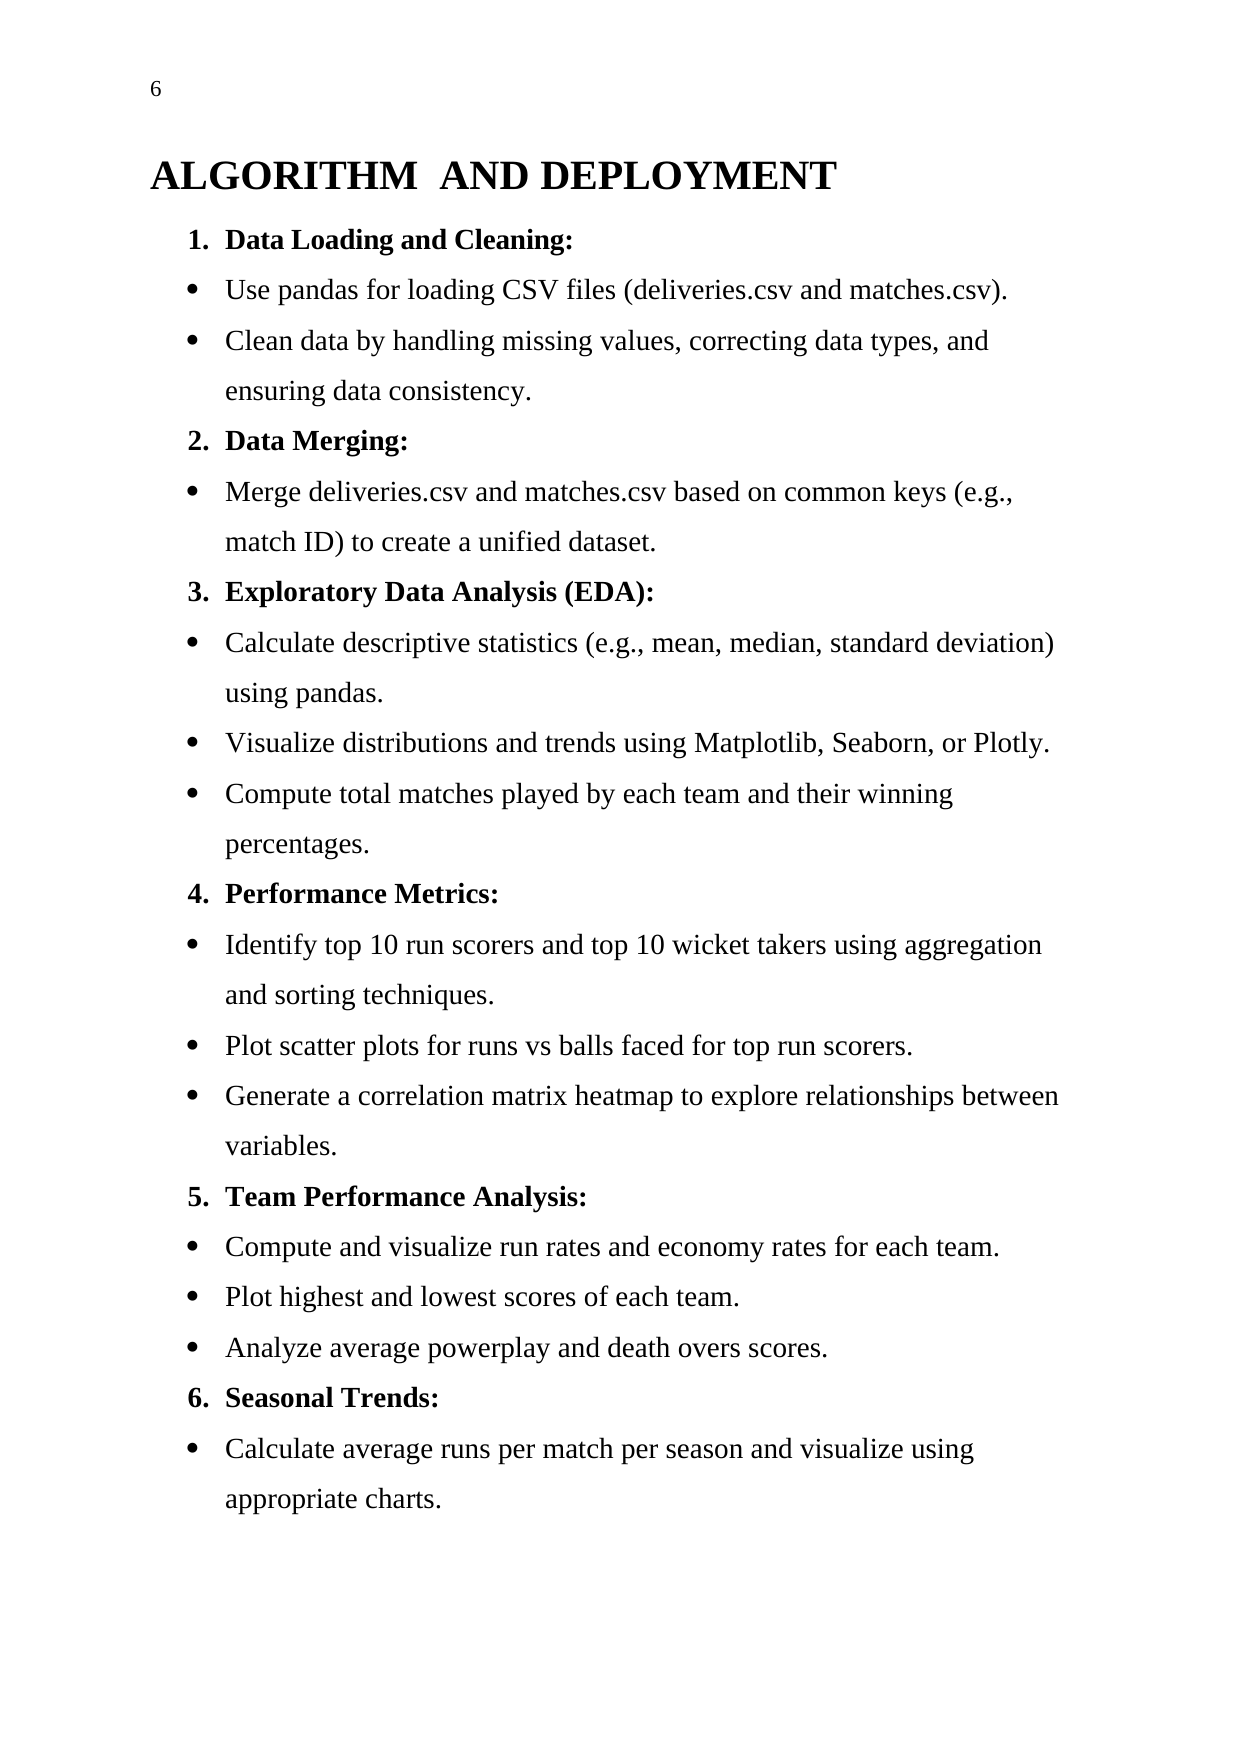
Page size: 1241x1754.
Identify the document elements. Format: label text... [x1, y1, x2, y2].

subtitle Exploratory Data Analysis (EDA): [187, 574, 1090, 608]
subtitle Plot highest and lowest scores of each team. [187, 1279, 1090, 1313]
subtitle Seasonal Trends: [187, 1380, 1090, 1414]
subtitle Plot scatter plots for runs vs balls faced for top run scorers. [187, 1028, 1090, 1061]
subtitle Analyze average powerplay and death overs scores. [187, 1330, 1090, 1364]
subtitle Team Performance Analysis: [187, 1179, 1090, 1212]
subtitle Data Merging: [187, 423, 1090, 457]
subtitle Compute total matches played by each team and their winning percentages. [187, 776, 1090, 860]
subtitle Performance Metrics: [187, 877, 1090, 910]
subtitle ALGORITHM AND DEPLOYMENT [150, 150, 1090, 198]
subtitle Generate a correlation matrix heatmap to explore relationships between variables. [187, 1078, 1090, 1162]
subtitle Use pandas for loading CSV files (deliveries.csv and matches.csv). [187, 272, 1090, 306]
subtitle Calculate descriptive statistics (e.g., mean, median, standard deviation) using pandas. [187, 625, 1090, 709]
subtitle Identify top 10 run scorers and top 10 wicket takers using aggregation and sorting techniques. [187, 927, 1090, 1011]
subtitle Data Loading and Cleaning: [187, 222, 1090, 256]
subtitle Compute and visualize run rates and economy rates for each team. [187, 1229, 1090, 1263]
subtitle Clean data by handling missing values, correcting data types, and ensuring data consistency. [187, 323, 1090, 407]
subtitle Merge deliveries.csv and matches.csv based on common keys (e.g., match ID) to create a unified dataset. [187, 474, 1090, 558]
subtitle Calculate average runs per match per season and visualize using appropriate charts. [187, 1431, 1090, 1515]
subtitle Visualize distributions and trends using Matplotlib, Seaborn, or Plotly. [187, 726, 1090, 759]
